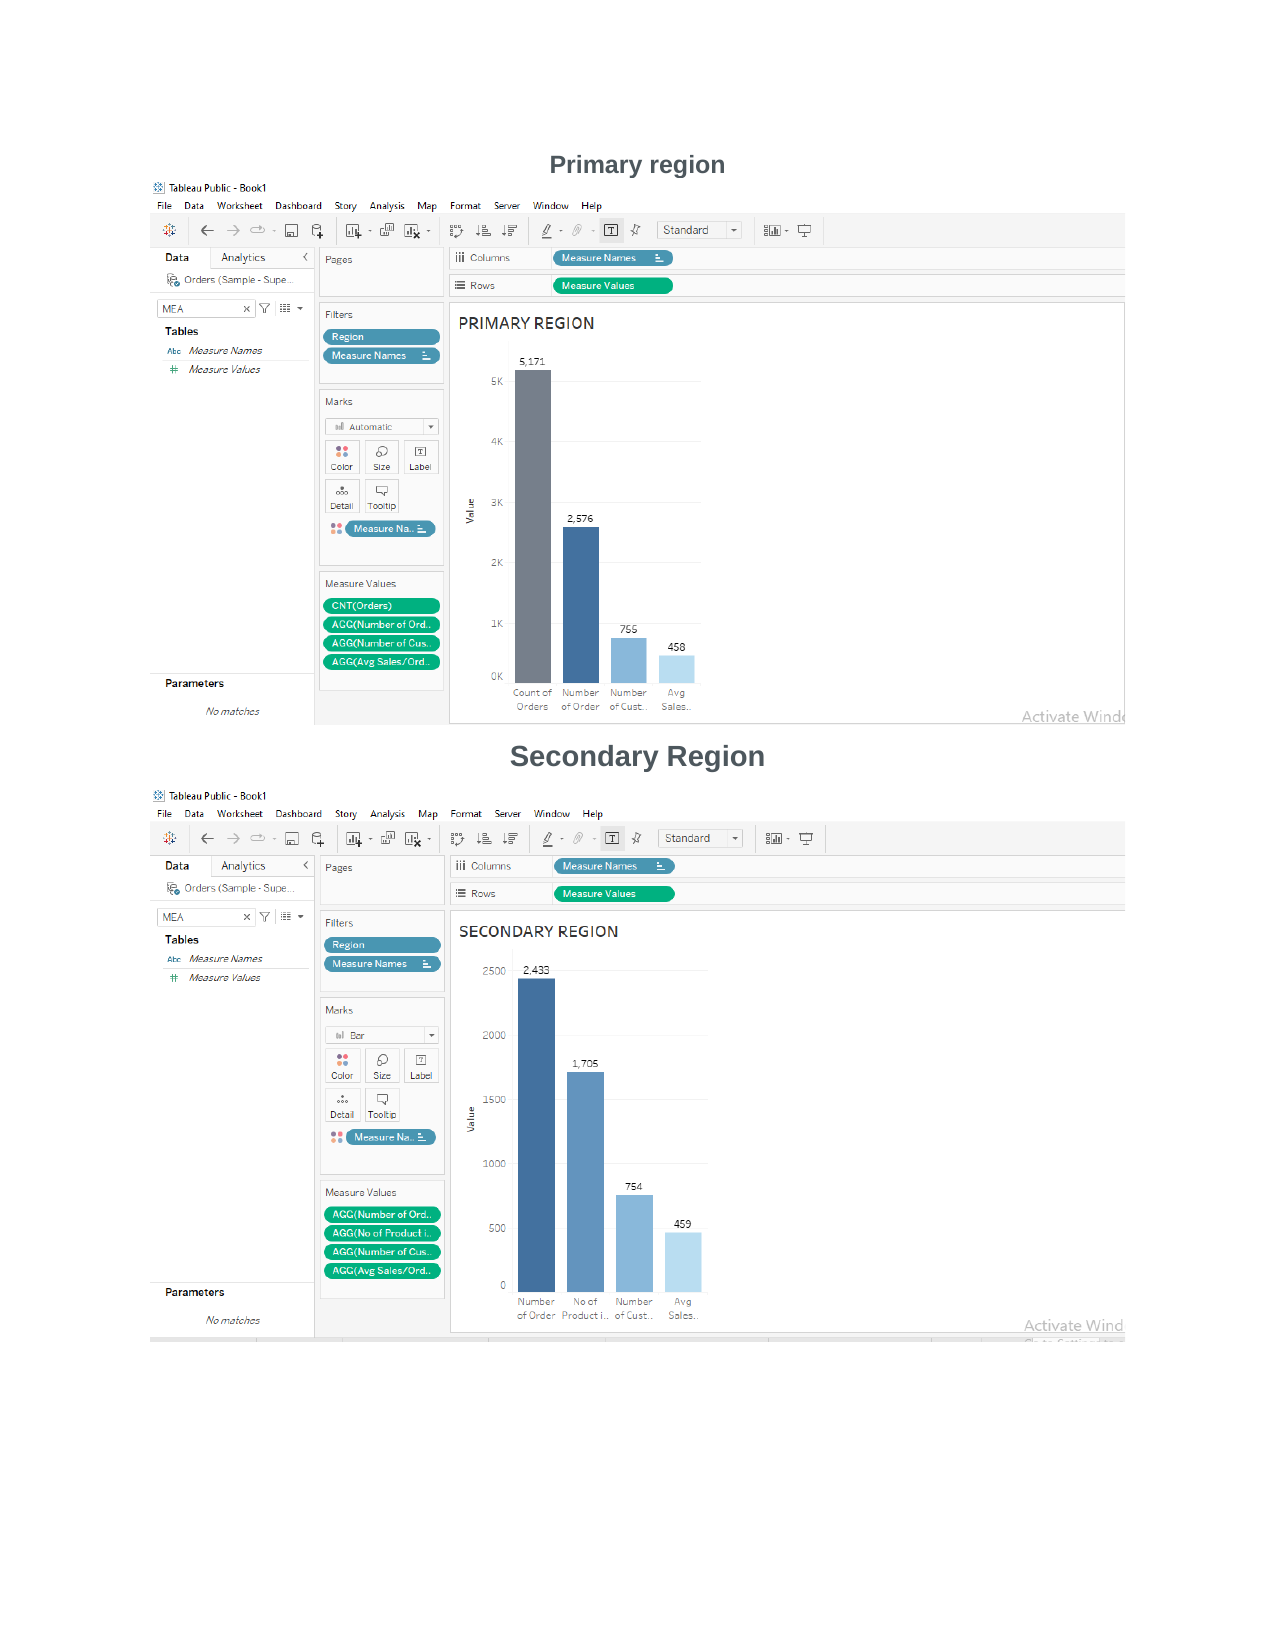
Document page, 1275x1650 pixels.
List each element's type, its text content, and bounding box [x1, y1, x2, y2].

text Secondary Region [150, 739, 1125, 772]
picture [150, 786, 1125, 1342]
picture [150, 178, 1125, 725]
text Primary region [150, 150, 1125, 178]
